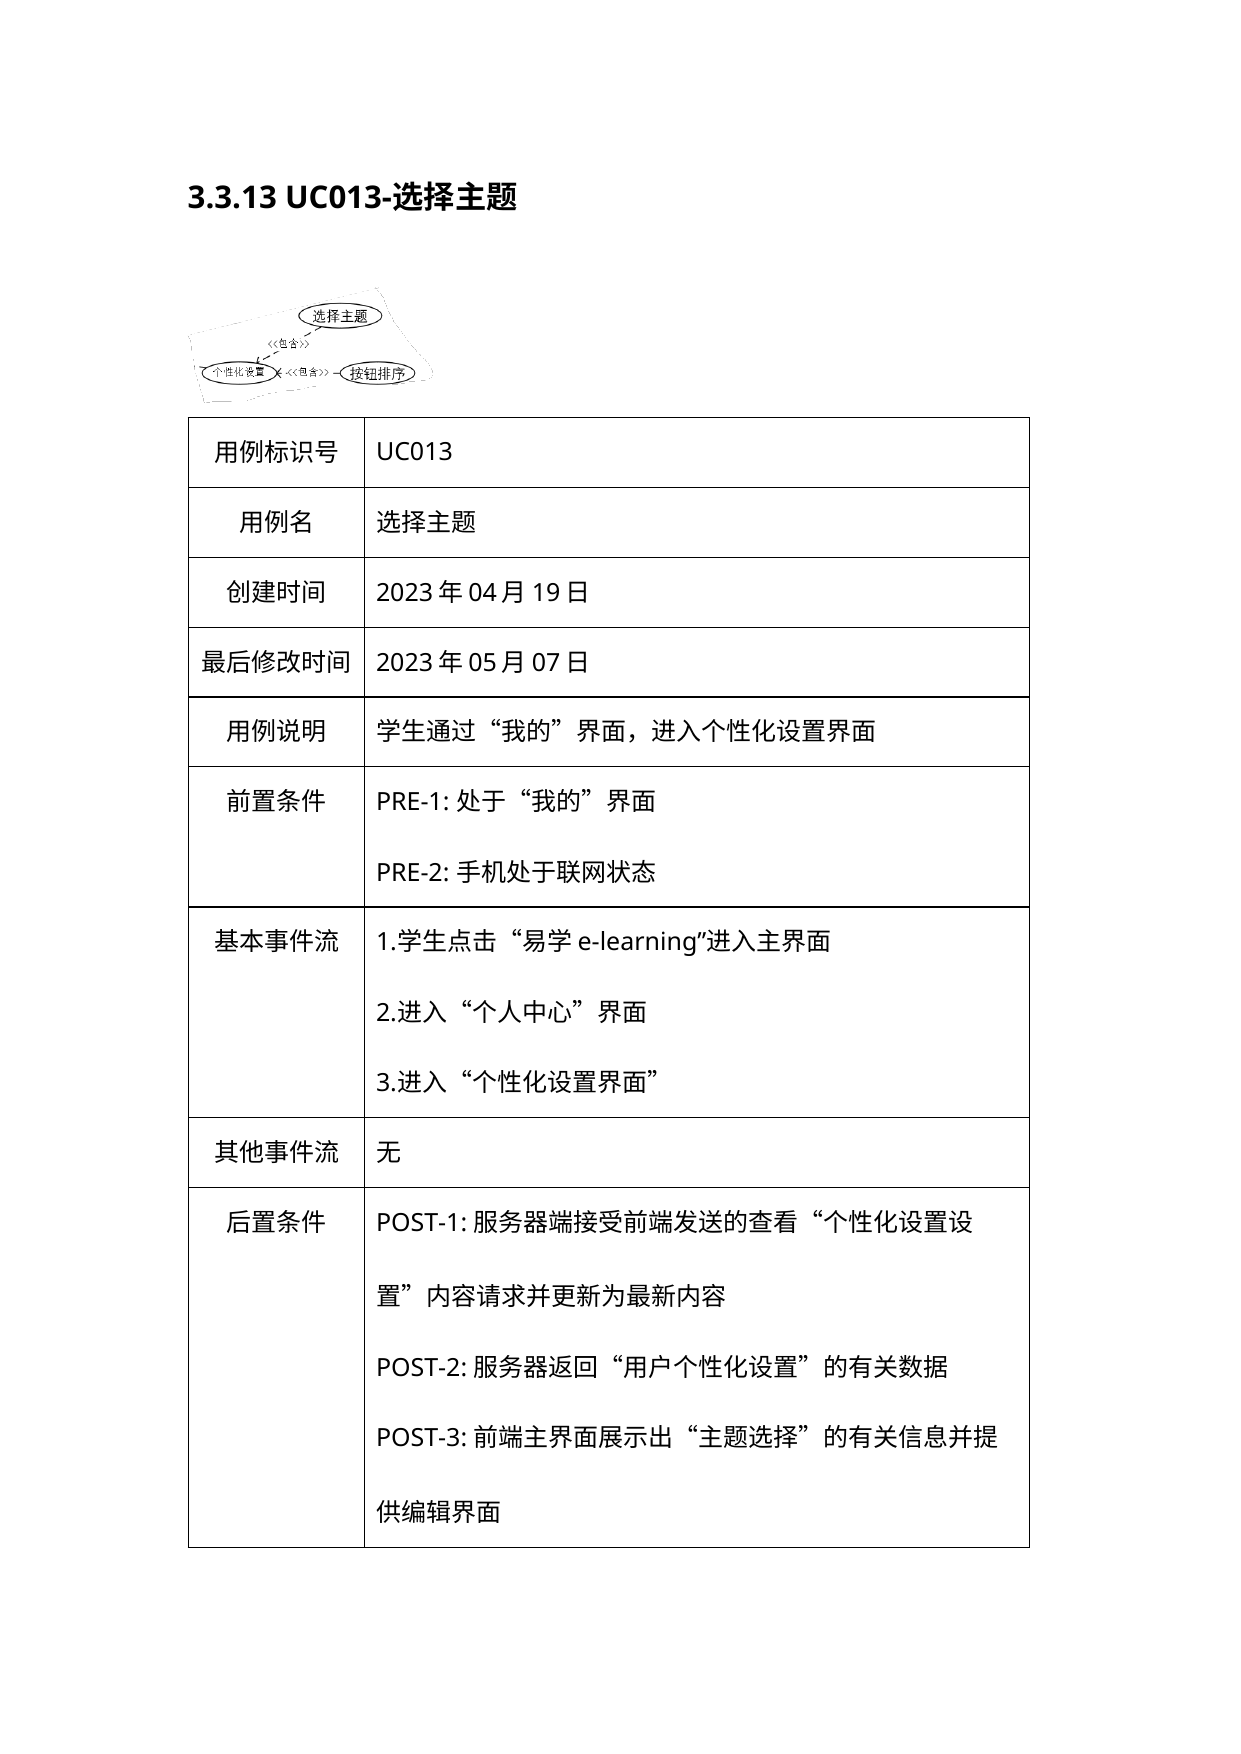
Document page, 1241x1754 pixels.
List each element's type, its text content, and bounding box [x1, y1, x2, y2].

table_cell 用例名 [189, 488, 364, 557]
table_cell 最后修改时间 [189, 628, 364, 696]
table_cell 创建时间 [189, 558, 364, 627]
table_header UC013 [365, 418, 1029, 487]
table_cell 用例说明 [189, 698, 364, 766]
subtitle 3.3.13 UC013-选择主题 [187, 162, 1053, 227]
table_cell 2023年04月19日 [365, 558, 1029, 627]
table_cell 前置条件 [189, 767, 364, 906]
table_cell 其他事件流 [189, 1118, 364, 1187]
table_cell 基本事件流 [189, 908, 364, 1117]
picture [187, 287, 433, 403]
table_cell PRE-1: 处于“我的”界面 PRE-2: 手机处于联网状态 [365, 767, 1029, 906]
table_cell 选择主题 [365, 488, 1029, 557]
table_cell 无 [365, 1118, 1029, 1187]
table_cell 后置条件 [189, 1188, 364, 1547]
table_cell POST-1: 服务器端接受前端发送的查看“个性化设置设置”内容请求并更新为最新内容 POST-2: 服务器返回“用户个性化设置”的有关数据 POST-3: 前端主界面展示出“主题选择”的有关信息并提供编辑界面 [365, 1188, 1029, 1547]
table_cell 1.学生点击“易学 e-learning”进入主界面 2.进入“个人中心”界面 3.进入“个性化设置界面” [365, 908, 1029, 1117]
table_header 用例标识号 [189, 418, 364, 487]
table_cell 学生通过“我的”界面，进入个性化设置界面 [365, 698, 1029, 766]
table_cell 2023年05月07日 [365, 628, 1029, 696]
